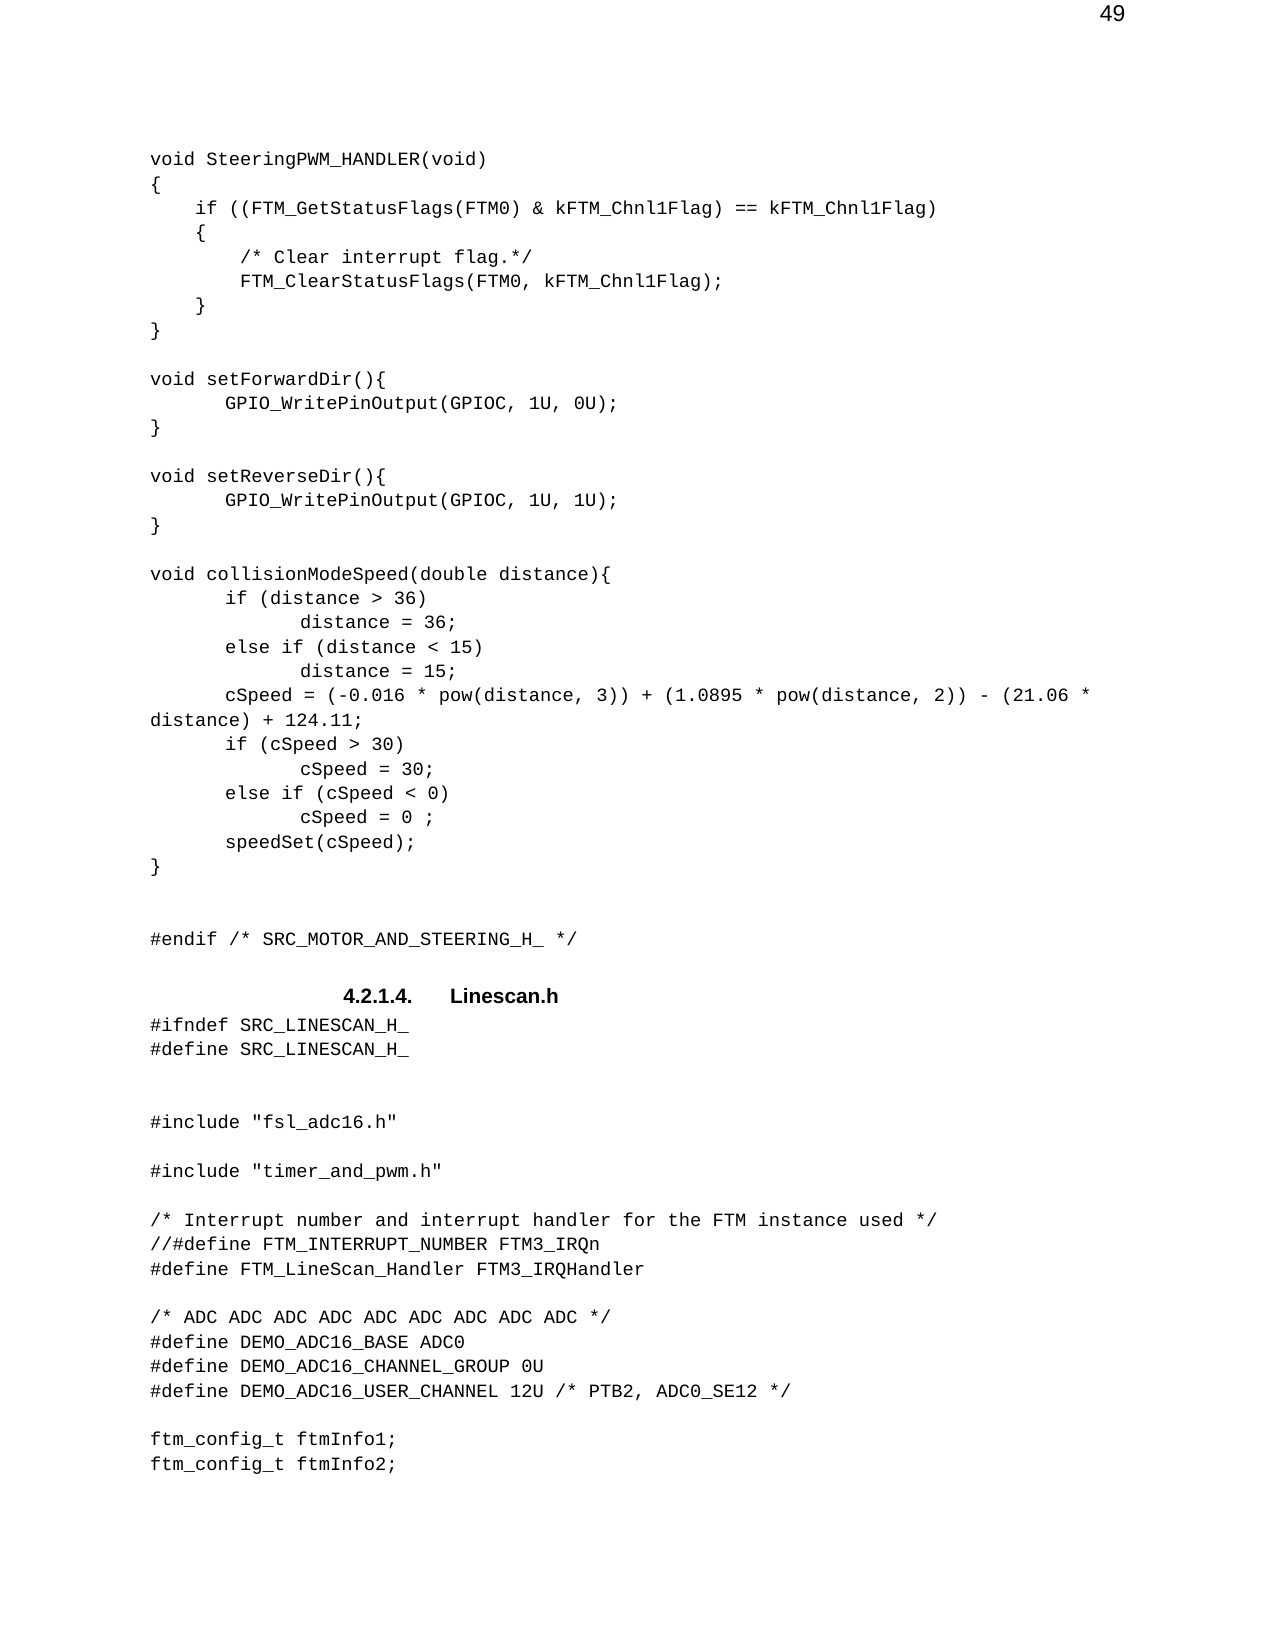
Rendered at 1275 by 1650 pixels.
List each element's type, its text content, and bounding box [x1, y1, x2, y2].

text } [150, 321, 1125, 342]
text speedSet(cSpeed); [150, 832, 1125, 854]
text cSpeed = 0 ; [150, 808, 1125, 829]
text GPIO_WritePinOutput(GPIOC, 1U, 1U); [150, 491, 1125, 512]
text if (distance > 36) [150, 589, 1125, 610]
text FTM_ClearStatusFlags(FTM0, kFTM_Chnl1Flag); [150, 272, 1125, 293]
text #include "fsl_adc16.h" [150, 1113, 1125, 1134]
subtitle Linescan.h [412, 983, 1125, 1007]
text #define DEMO_ADC16_BASE ADC0 [150, 1333, 1125, 1354]
text distance = 15; [150, 662, 1125, 683]
text else if (cSpeed < 0) [150, 784, 1125, 805]
text distance = 36; [150, 613, 1125, 634]
text void SteeringPWM_HANDLER(void) [150, 150, 1125, 171]
text cSpeed = 30; [150, 759, 1125, 781]
text ftm_config_t ftmInfo2; [150, 1454, 1125, 1476]
text else if (distance < 15) [150, 637, 1125, 659]
text { [150, 223, 1125, 244]
text } [150, 857, 1125, 878]
text /* ADC ADC ADC ADC ADC ADC ADC ADC ADC */ [150, 1308, 1125, 1329]
text void setForwardDir(){ [150, 369, 1125, 391]
text /* Clear interrupt flag.*/ [150, 247, 1125, 269]
text } [150, 296, 1125, 317]
text #define SRC_LINESCAN_H_ [150, 1040, 1125, 1061]
text #define DEMO_ADC16_CHANNEL_GROUP 0U [150, 1357, 1125, 1378]
text } [150, 516, 1125, 537]
text //#define FTM_INTERRUPT_NUMBER FTM3_IRQn [150, 1235, 1125, 1256]
text if (cSpeed > 30) [150, 735, 1125, 756]
text #define DEMO_ADC16_USER_CHANNEL 12U /* PTB2, ADC0_SE12 */ [150, 1381, 1125, 1403]
text cSpeed = (-0.016 * pow(distance, 3)) + (1.0895 * pow(distance, 2)) - (21.06 * distance) + 124.11; [150, 686, 1125, 732]
text void setReverseDir(){ [150, 467, 1125, 488]
text #endif /* SRC_MOTOR_AND_STEERING_H_ */ [150, 930, 1125, 951]
text #define FTM_LineScan_Handler FTM3_IRQHandler [150, 1259, 1125, 1281]
text /* Interrupt number and interrupt handler for the FTM instance used */ [150, 1211, 1125, 1232]
text { [150, 174, 1125, 196]
text void collisionModeSpeed(double distance){ [150, 564, 1125, 586]
text GPIO_WritePinOutput(GPIOC, 1U, 0U); [150, 394, 1125, 415]
text ftm_config_t ftmInfo1; [150, 1430, 1125, 1451]
text #ifndef SRC_LINESCAN_H_ [150, 1016, 1125, 1037]
text #include "timer_and_pwm.h" [150, 1162, 1125, 1183]
text } [150, 418, 1125, 439]
text if ((FTM_GetStatusFlags(FTM0) & kFTM_Chnl1Flag) == kFTM_Chnl1Flag) [150, 199, 1125, 220]
